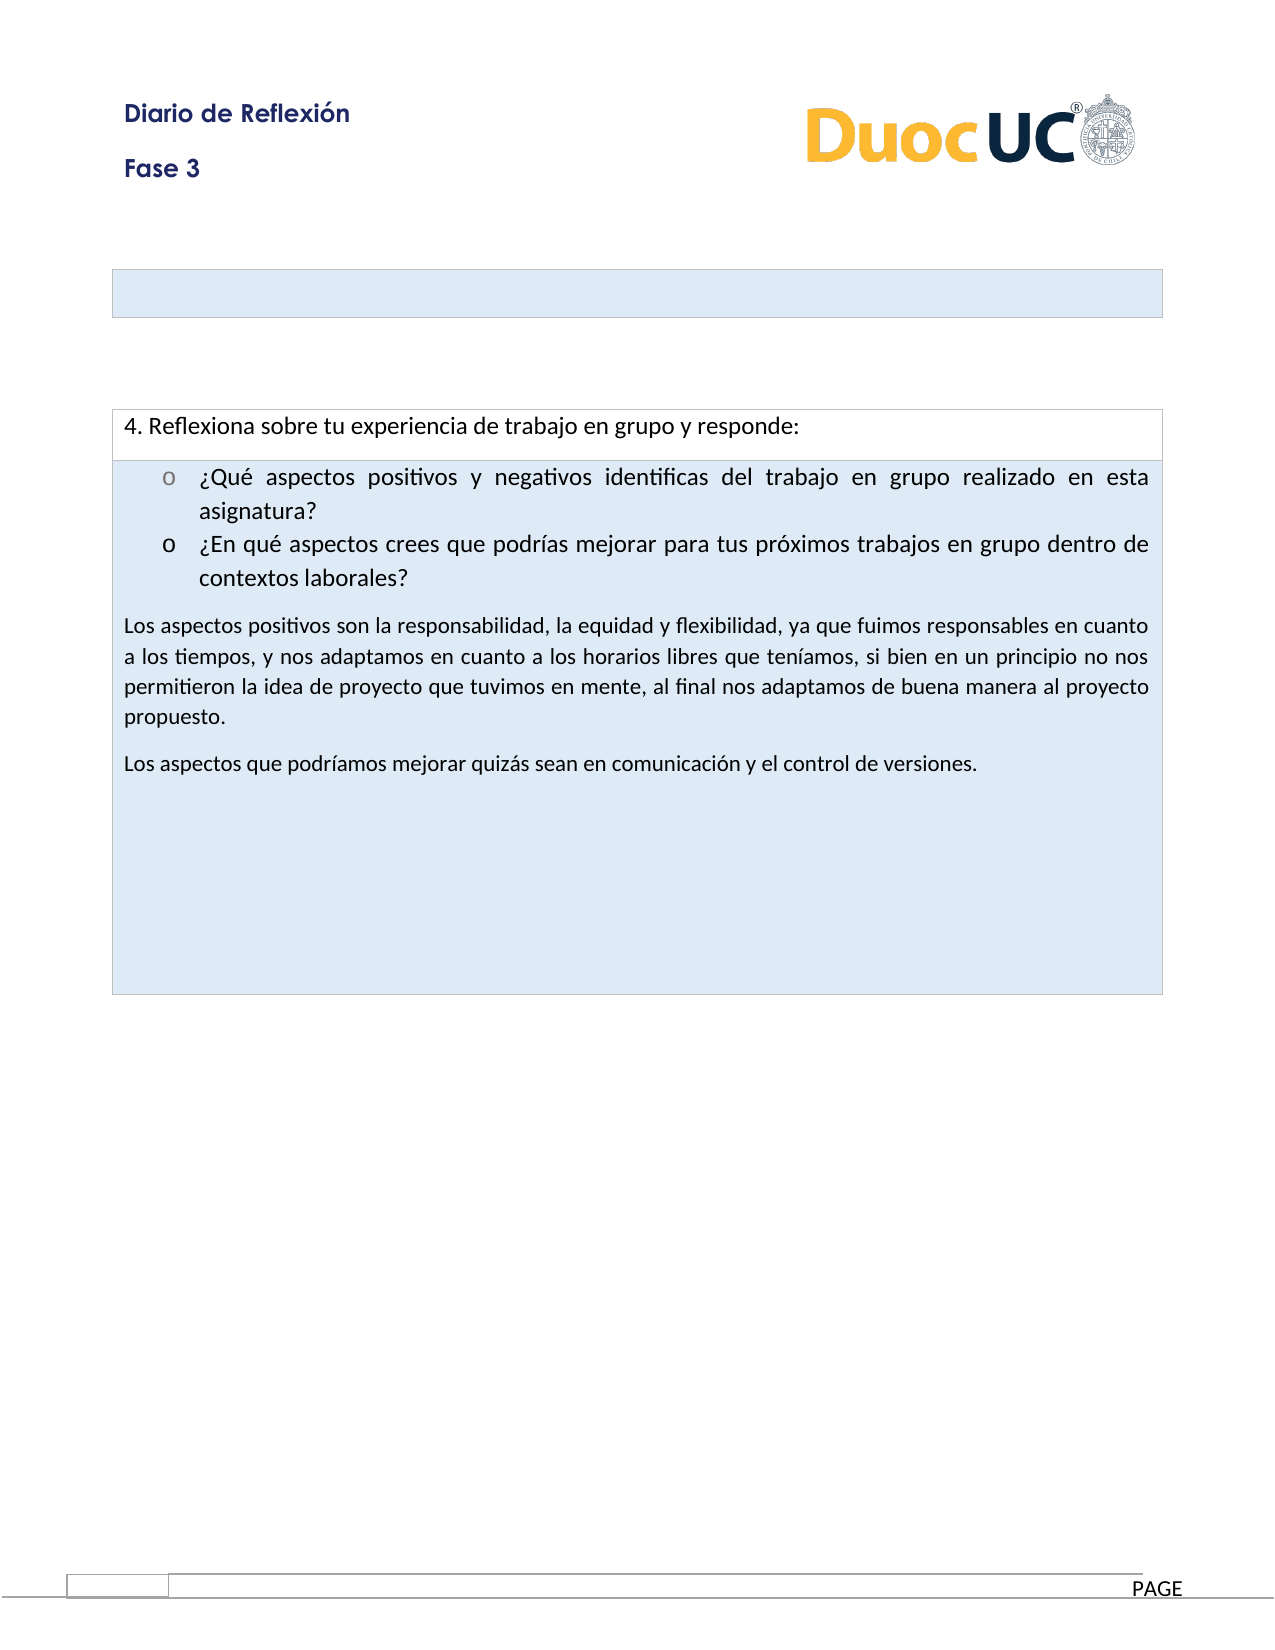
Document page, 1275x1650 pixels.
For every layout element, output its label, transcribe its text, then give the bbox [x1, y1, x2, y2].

table_header 4. Reflexiona sobre tu experiencia de trabajo en grupo y responde: [113, 410, 1162, 460]
table_cell ¿Qué aspectos positivos y negativos identificas del trabajo en grupo realizado en esta asignatura? ¿En qué aspectos crees que podrías mejorar para tus próximos trabajos en grupo dentro de contextos laborales? Los aspectos positivos son la responsabilidad, la equidad y flexibilidad, ya que fuimos responsables en cuanto a los tiempos, y nos adaptamos en cuanto a los horarios libres que teníamos, si bien en un principio no nos permitieron la idea de proyecto que tuvimos en mente, al final nos adaptamos de buena manera al proyecto propuesto. Los aspectos que podríamos mejorar quizás sean en comunicación y el control de versiones. [113, 461, 1162, 994]
picture [807, 94, 1135, 165]
